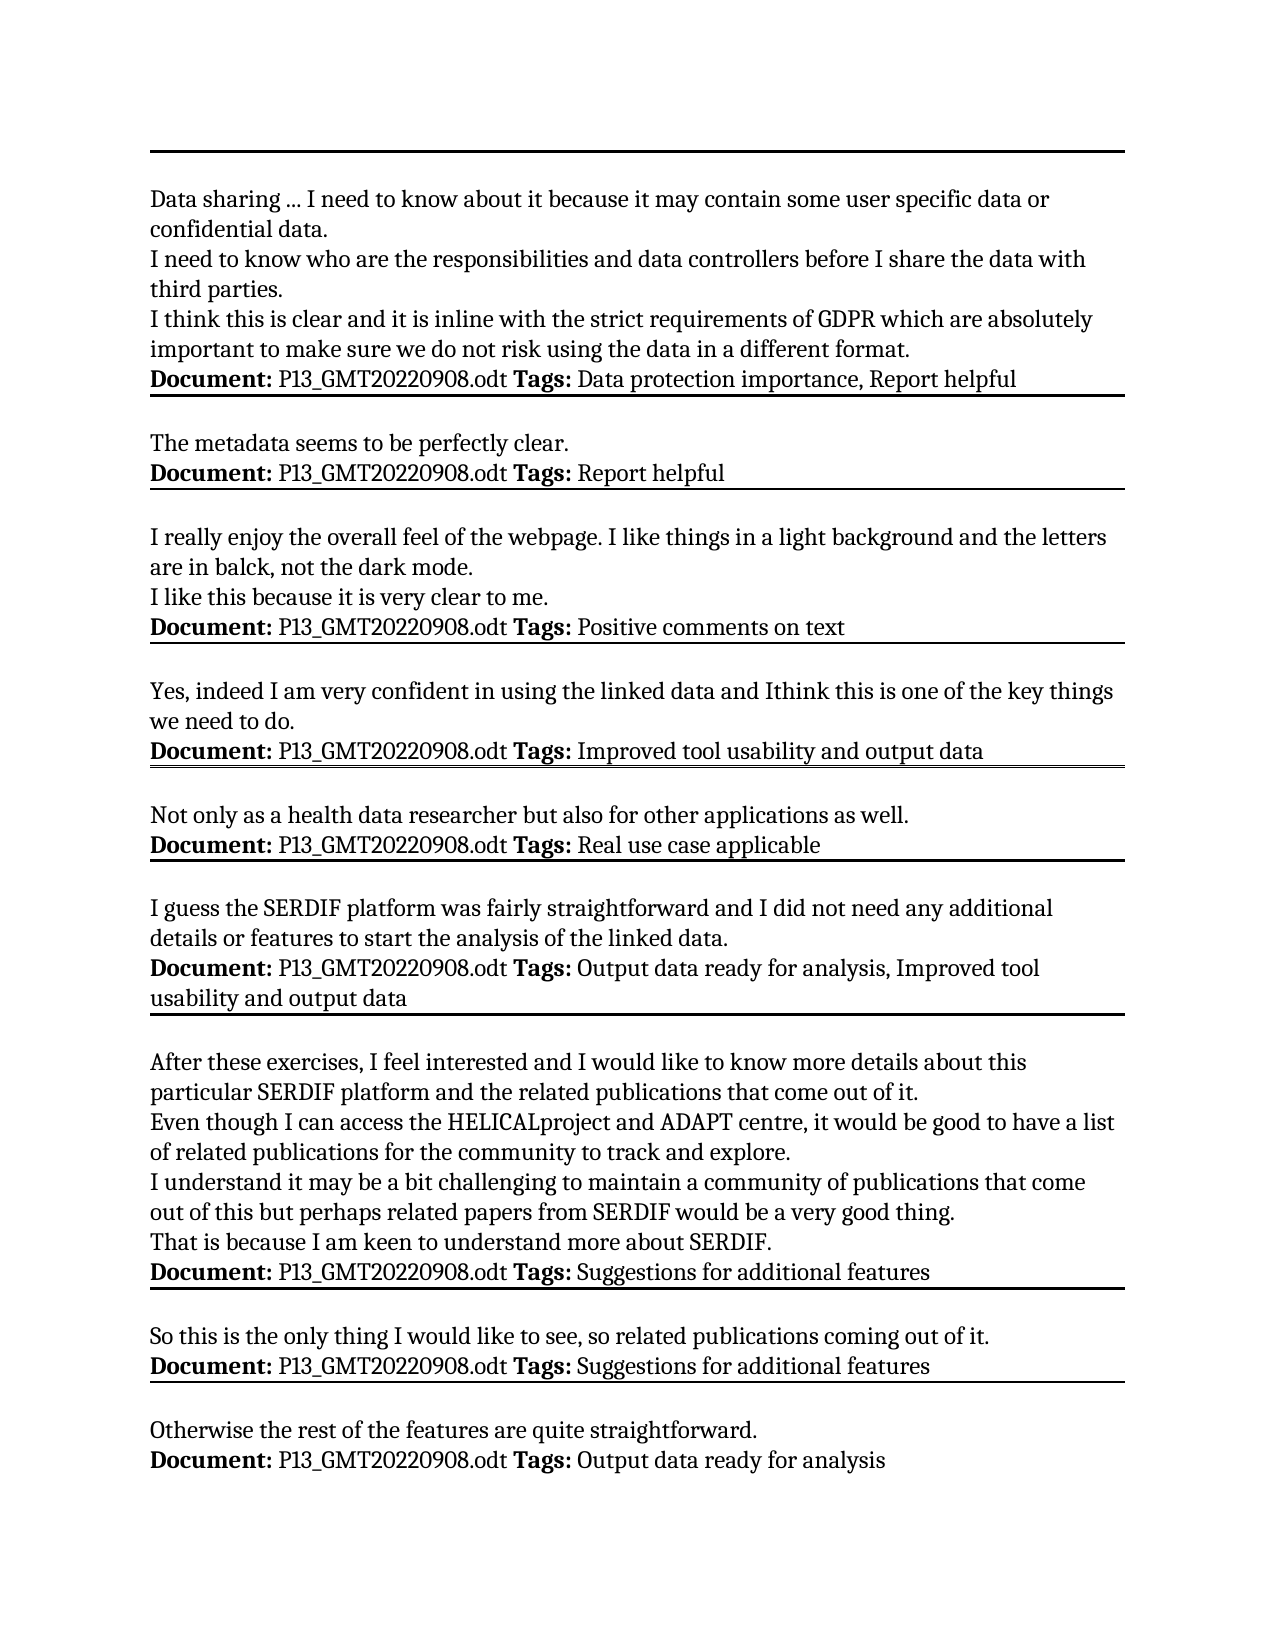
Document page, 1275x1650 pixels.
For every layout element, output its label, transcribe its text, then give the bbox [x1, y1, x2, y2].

text Document: P13_GMT20220908.odt Tags: Suggestions for additional features [150, 1257, 1125, 1287]
text I think this is clear and it is inline with the strict requirements of GDPR which are absolutely important to make sure we do not risk using the data in a different format. [150, 304, 1125, 364]
text Document: P13_GMT20220908.odt Tags: Improved tool usability and output data [150, 735, 1125, 765]
text I like this because it is very clear to me. [150, 582, 1125, 612]
text Document: P13_GMT20220908.odt Tags: Output data ready for analysis, Improved tool usability and output data [150, 953, 1125, 1013]
text After these exercises, I feel interested and I would like to know more details about this particular SERDIF platform and the related publications that come out of it. [150, 1047, 1125, 1107]
text Document: P13_GMT20220908.odt Tags: Output data ready for analysis [150, 1445, 1125, 1475]
text Data sharing ... I need to know about it because it may contain some user specific data or confidential data. [150, 184, 1125, 244]
text So this is the only thing I would like to see, so related publications coming out of it. [150, 1321, 1125, 1351]
text I need to know who are the responsibilities and data controllers before I share the data with third parties. [150, 244, 1125, 304]
text Document: P13_GMT20220908.odt Tags: Data protection importance, Report helpful [150, 364, 1125, 394]
text Document: P13_GMT20220908.odt Tags: Positive comments on text [150, 612, 1125, 642]
text Otherwise the rest of the features are quite straightforward. [150, 1415, 1125, 1445]
text I guess the SERDIF platform was fairly straightforward and I did not need any additional details or features to start the analysis of the linked data. [150, 893, 1125, 953]
text I really enjoy the overall feel of the webpage. I like things in a light background and the letters are in balck, not the dark mode. [150, 522, 1125, 582]
text Document: P13_GMT20220908.odt Tags: Report helpful [150, 458, 1125, 488]
text That is because I am keen to understand more about SERDIF. [150, 1227, 1125, 1257]
text Even though I can access the HELICALproject and ADAPT centre, it would be good to have a list of related publications for the community to track and explore. [150, 1107, 1125, 1167]
text Document: P13_GMT20220908.odt Tags: Real use case applicable [150, 829, 1125, 859]
text Document: P13_GMT20220908.odt Tags: Suggestions for additional features [150, 1351, 1125, 1381]
text I understand it may be a bit challenging to maintain a community of publications that come out of this but perhaps related papers from SERDIF would be a very good thing. [150, 1167, 1125, 1227]
text Not only as a health data researcher but also for other applications as well. [150, 799, 1125, 829]
text Yes, indeed I am very confident in using the linked data and Ithink this is one of the key things we need to do. [150, 675, 1125, 735]
text The metadata seems to be perfectly clear. [150, 428, 1125, 458]
